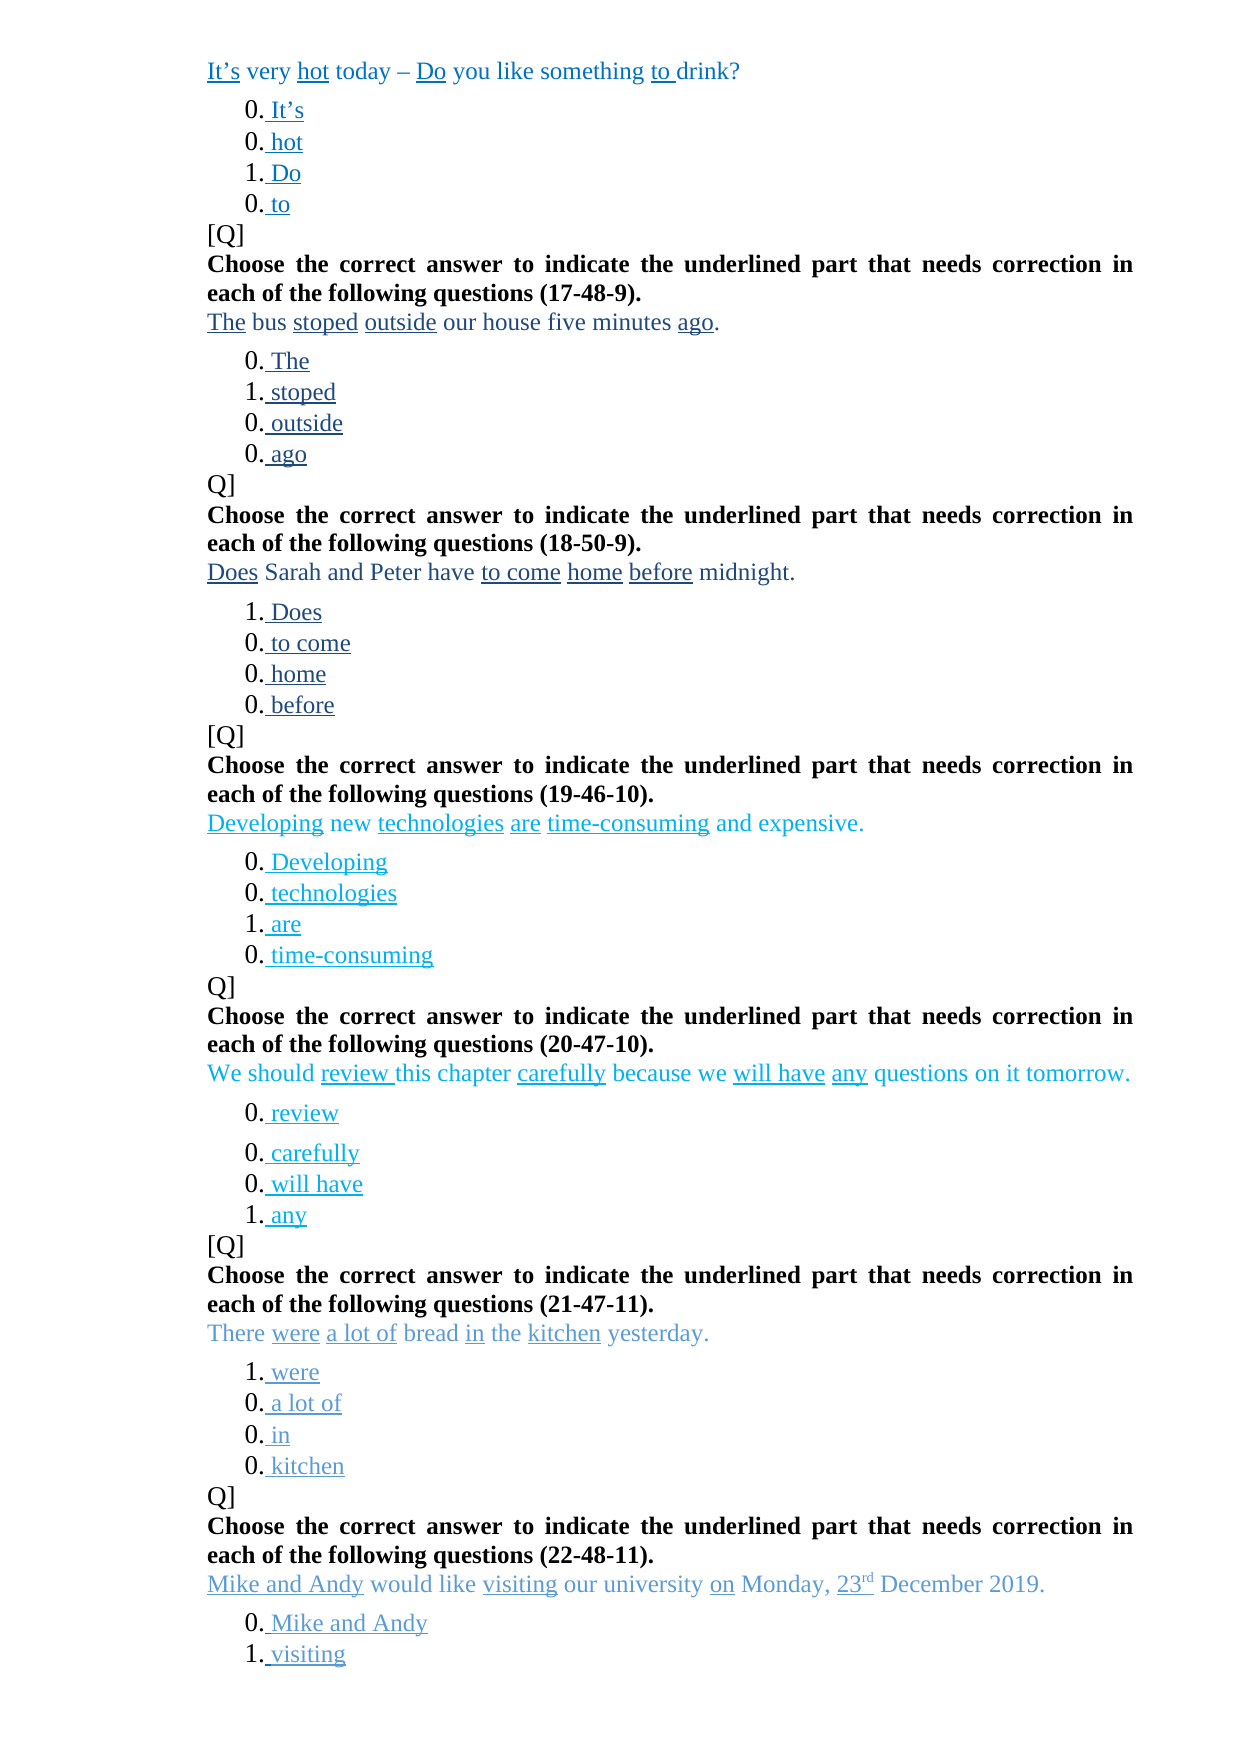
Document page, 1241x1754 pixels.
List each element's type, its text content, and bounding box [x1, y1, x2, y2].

text Q] [207, 970, 1134, 1001]
text 1. Do [244, 156, 1134, 187]
text 0. Mike and Andy [244, 1606, 1134, 1637]
text Developing new technologies are time-consuming and expensive. [207, 808, 1134, 837]
text Choose the correct answer to indicate the underlined part that needs correction in each of the following questions (18-50-9). [207, 500, 1134, 557]
text 0. before [244, 688, 1134, 719]
text 0. in [244, 1418, 1134, 1449]
text 0. review [207, 1096, 1134, 1127]
text Q] [207, 1480, 1134, 1511]
text 0. outside [244, 406, 1134, 437]
text 1. stoped [244, 375, 1134, 406]
text Choose the correct answer to indicate the underlined part that needs correction in each of the following questions (17-48-9). [207, 249, 1134, 307]
text 0. time-consuming [244, 938, 1134, 970]
text Mike and Andy would like visiting our university on Monday, 23rd December 2019. [207, 1569, 1134, 1597]
text 0. It’s [244, 93, 1134, 125]
text 0. a lot of [244, 1387, 1134, 1418]
text 0. ago [244, 437, 1134, 469]
text Does Sarah and Peter have to come home before midnight. [207, 557, 1134, 586]
text 0. carefully [244, 1136, 1134, 1167]
text 0. to come [244, 626, 1134, 657]
text 0. technologies [244, 876, 1134, 907]
text [Q] [207, 719, 1134, 750]
text 0. will have [244, 1167, 1134, 1198]
text 0. The [244, 344, 1134, 375]
text 1. are [244, 907, 1134, 938]
text There were a lot of bread in the kitchen yesterday. [207, 1318, 1134, 1347]
text 1. Does [244, 594, 1134, 626]
text The bus stoped outside our house five minutes ago. [207, 307, 1134, 336]
text [Q] [207, 1229, 1134, 1261]
text It’s very hot today – Do you like something to drink? [207, 56, 1134, 85]
text 0. kitchen [244, 1449, 1134, 1480]
text Choose the correct answer to indicate the underlined part that needs correction in each of the following questions (19-46-10). [207, 750, 1134, 808]
text Choose the correct answer to indicate the underlined part that needs correction in each of the following questions (20-47-10). [207, 1001, 1134, 1058]
text Choose the correct answer to indicate the underlined part that needs correction in each of the following questions (22-48-11). [207, 1511, 1134, 1569]
text Choose the correct answer to indicate the underlined part that needs correction in each of the following questions (21-47-11). [207, 1261, 1134, 1318]
text We should review this chapter carefully because we will have any questions on it tomorrow. [207, 1058, 1134, 1087]
text 1. were [244, 1355, 1134, 1387]
text 1. visiting [244, 1637, 1134, 1668]
text Q] [207, 469, 1134, 500]
text 0. to [244, 187, 1134, 218]
text 0. Developing [244, 845, 1134, 876]
text [Q] [207, 218, 1134, 249]
text 1. any [244, 1198, 1134, 1229]
text 0. home [244, 657, 1134, 688]
text 0. hot [244, 125, 1134, 156]
